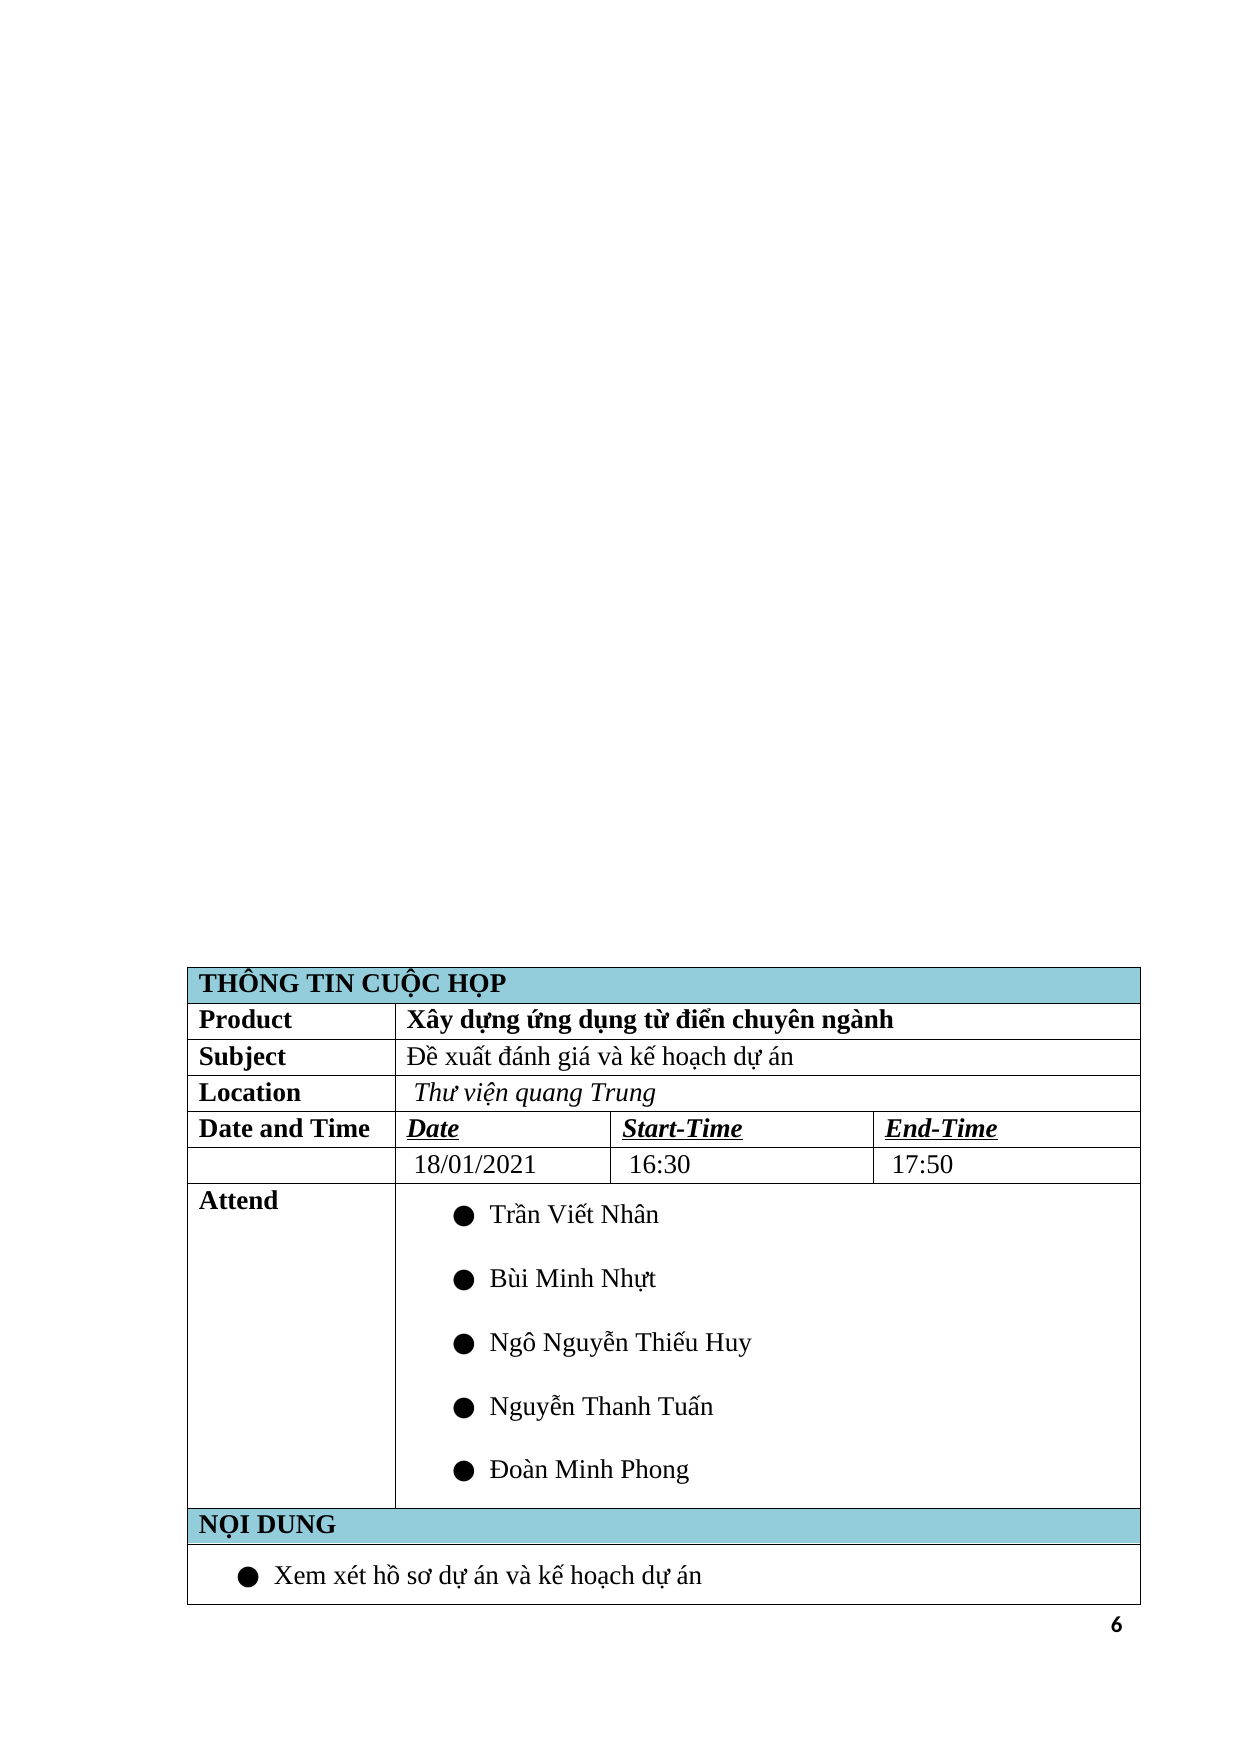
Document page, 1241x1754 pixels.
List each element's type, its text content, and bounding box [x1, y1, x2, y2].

table_cell NỌI DUNG [188, 1509, 1140, 1543]
table_cell End-Time [874, 1112, 1140, 1147]
table_cell Đề xuất đánh giá và kế hoạch dự án [396, 1040, 1140, 1075]
table_cell 16:30 [611, 1148, 873, 1183]
table_cell Start-Time [611, 1112, 873, 1147]
table_cell Xây dựng ứng dụng từ điển chuyên ngành [396, 1004, 1140, 1039]
table_cell Trần Viết Nhân Bùi Minh Nhựt Ngô Nguyễn Thiếu Huy Nguyễn Thanh Tuấn Đoàn Minh Phong [396, 1184, 1140, 1507]
table_cell Subject [188, 1040, 395, 1075]
table_cell Location [188, 1076, 395, 1111]
table_header THÔNG TIN CUỘC HỌP [188, 968, 1140, 1003]
table_cell 17:50 [874, 1148, 1140, 1183]
table_cell Product [188, 1004, 395, 1039]
table_cell Attend [188, 1184, 395, 1507]
table_cell Thư viện quang Trung [396, 1076, 1140, 1111]
table_cell 18/01/2021 [396, 1148, 610, 1183]
table_cell Date and Time [188, 1112, 395, 1147]
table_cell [188, 1545, 1140, 1604]
table_cell [188, 1148, 395, 1183]
table_cell Date [396, 1112, 610, 1147]
